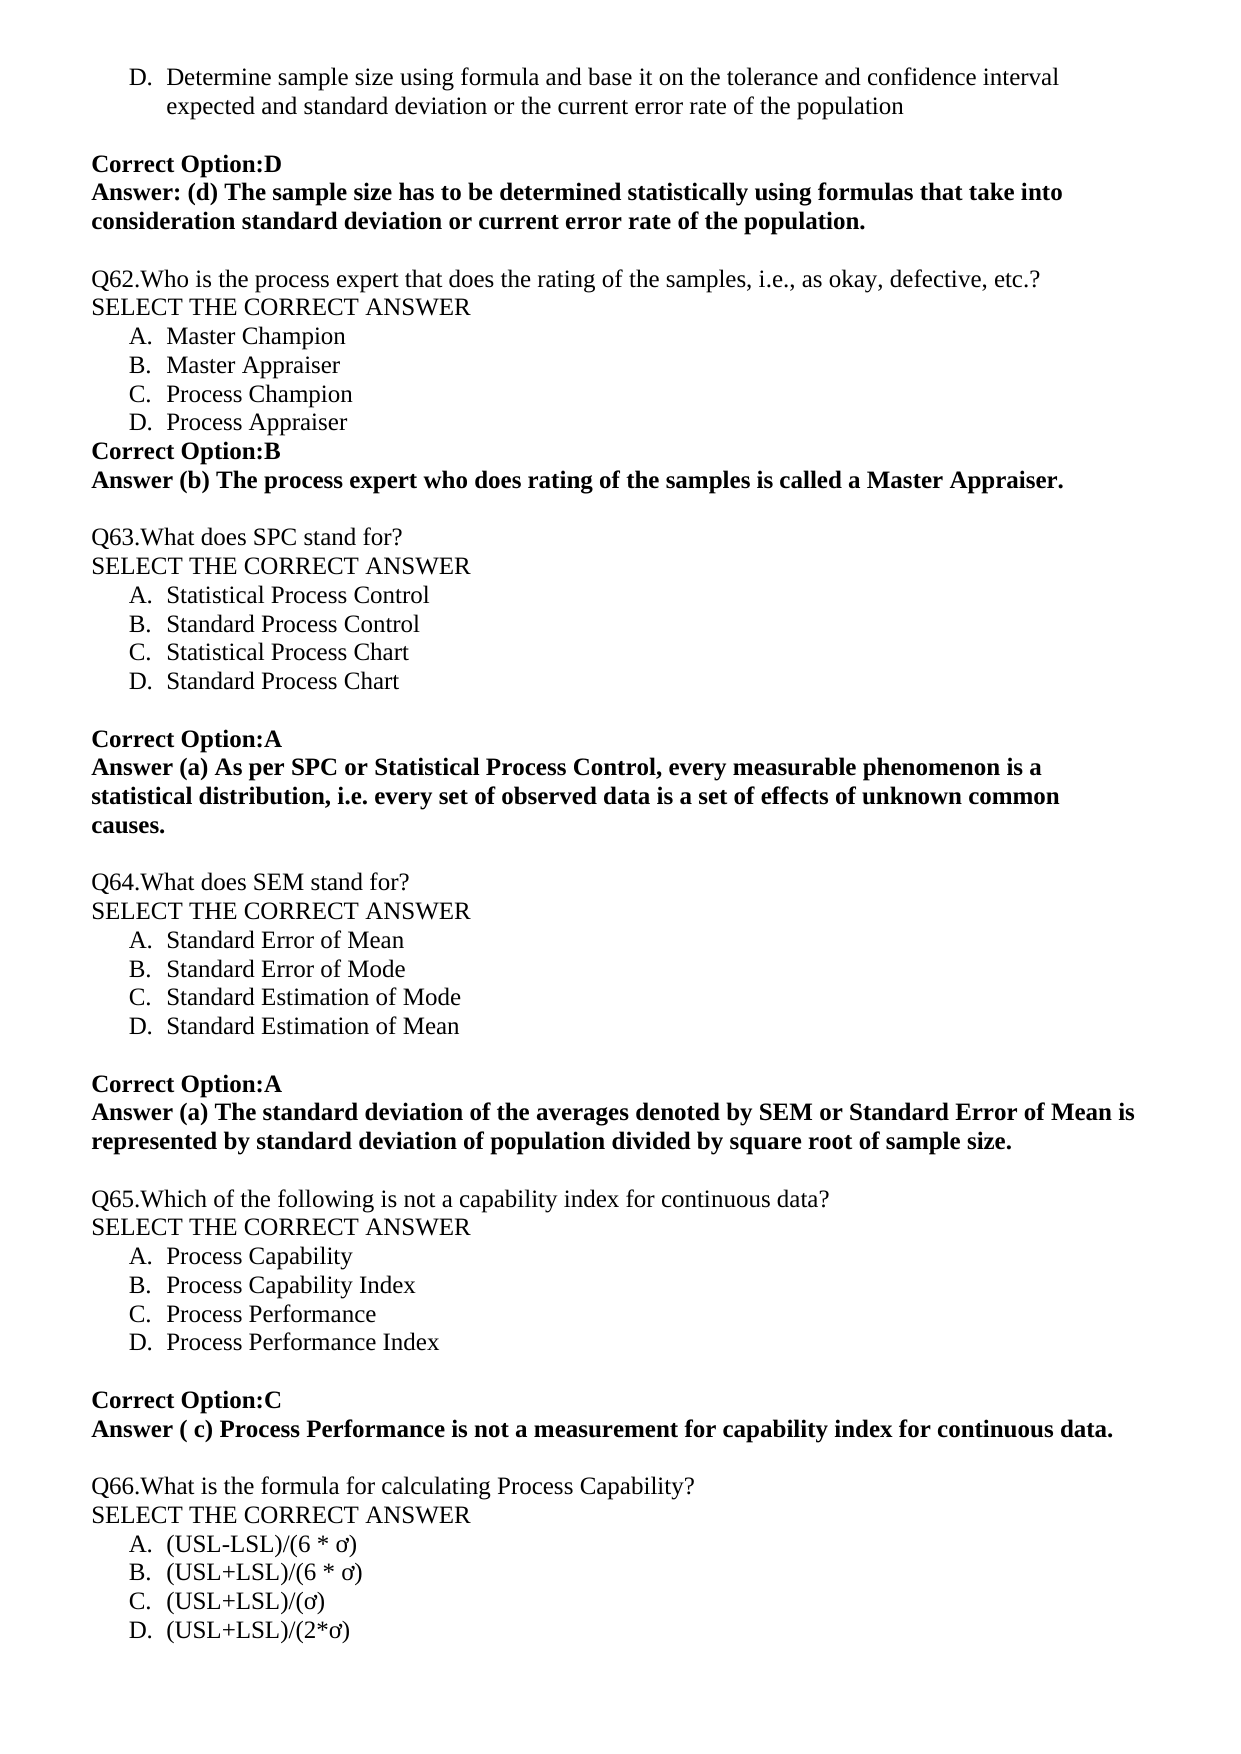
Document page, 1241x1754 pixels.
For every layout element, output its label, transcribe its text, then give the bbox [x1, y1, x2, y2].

list (USL+LSL)/(ơ) [128, 1586, 1140, 1615]
list Master Appraiser [128, 350, 1140, 379]
text Answer (b) The process expert who does rating of the samples is called a Master Appraiser. [91, 465, 1140, 494]
text Q64.What does SEM stand for? [91, 867, 1140, 896]
text Correct Option:D [91, 149, 1140, 177]
list (USL-LSL)/(6 * ơ) [128, 1529, 1140, 1557]
text Q65.Which of the following is not a capability index for continuous data? [91, 1184, 1140, 1212]
list Process Capability [128, 1241, 1140, 1270]
text SELECT THE CORRECT ANSWER [91, 292, 1140, 321]
list Process Appraiser [128, 407, 1140, 436]
text SELECT THE CORRECT ANSWER [91, 896, 1140, 925]
text SELECT THE CORRECT ANSWER [91, 551, 1140, 580]
list Process Performance [128, 1299, 1140, 1327]
list Standard Process Chart [128, 666, 1140, 695]
text Answer ( c) Process Performance is not a measurement for capability index for continuous data. [91, 1414, 1140, 1442]
list (USL+LSL)/(6 * ơ) [128, 1557, 1140, 1586]
text Correct Option:B [91, 436, 1140, 465]
list Process Performance Index [128, 1327, 1140, 1356]
text Q62.Who is the process expert that does the rating of the samples, i.e., as okay, defective, etc.? [91, 264, 1140, 292]
list Statistical Process Chart [128, 637, 1140, 666]
text Correct Option:C [91, 1385, 1140, 1414]
list Process Capability Index [128, 1270, 1140, 1299]
list Standard Estimation of Mean [128, 1011, 1140, 1040]
list Process Champion [128, 379, 1140, 407]
text SELECT THE CORRECT ANSWER [91, 1500, 1140, 1529]
list Statistical Process Control [128, 580, 1140, 609]
text Q63.What does SPC stand for? [91, 522, 1140, 551]
list Standard Error of Mean [128, 925, 1140, 954]
list Determine sample size using formula and base it on the tolerance and confidence interval expected and standard deviation or the current error rate of the population [128, 62, 1140, 120]
list Standard Process Control [128, 609, 1140, 637]
text Answer: (d) The sample size has to be determined statistically using formulas that take into consideration standard deviation or current error rate of the population. [91, 177, 1140, 235]
list Standard Estimation of Mode [128, 982, 1140, 1011]
text Correct Option:A [91, 724, 1140, 752]
list Master Champion [128, 321, 1140, 350]
list (USL+LSL)/(2*ơ) [128, 1615, 1140, 1644]
text Answer (a) The standard deviation of the averages denoted by SEM or Standard Error of Mean is represented by standard deviation of population divided by square root of sample size. [91, 1097, 1140, 1155]
list Standard Error of Mode [128, 954, 1140, 982]
text SELECT THE CORRECT ANSWER [91, 1212, 1140, 1241]
text Answer (a) As per SPC or Statistical Process Control, every measurable phenomenon is a statistical distribution, i.e. every set of observed data is a set of effects of unknown common causes. [91, 752, 1140, 839]
text Correct Option:A [91, 1069, 1140, 1097]
text Q66.What is the formula for calculating Process Capability? [91, 1471, 1140, 1500]
